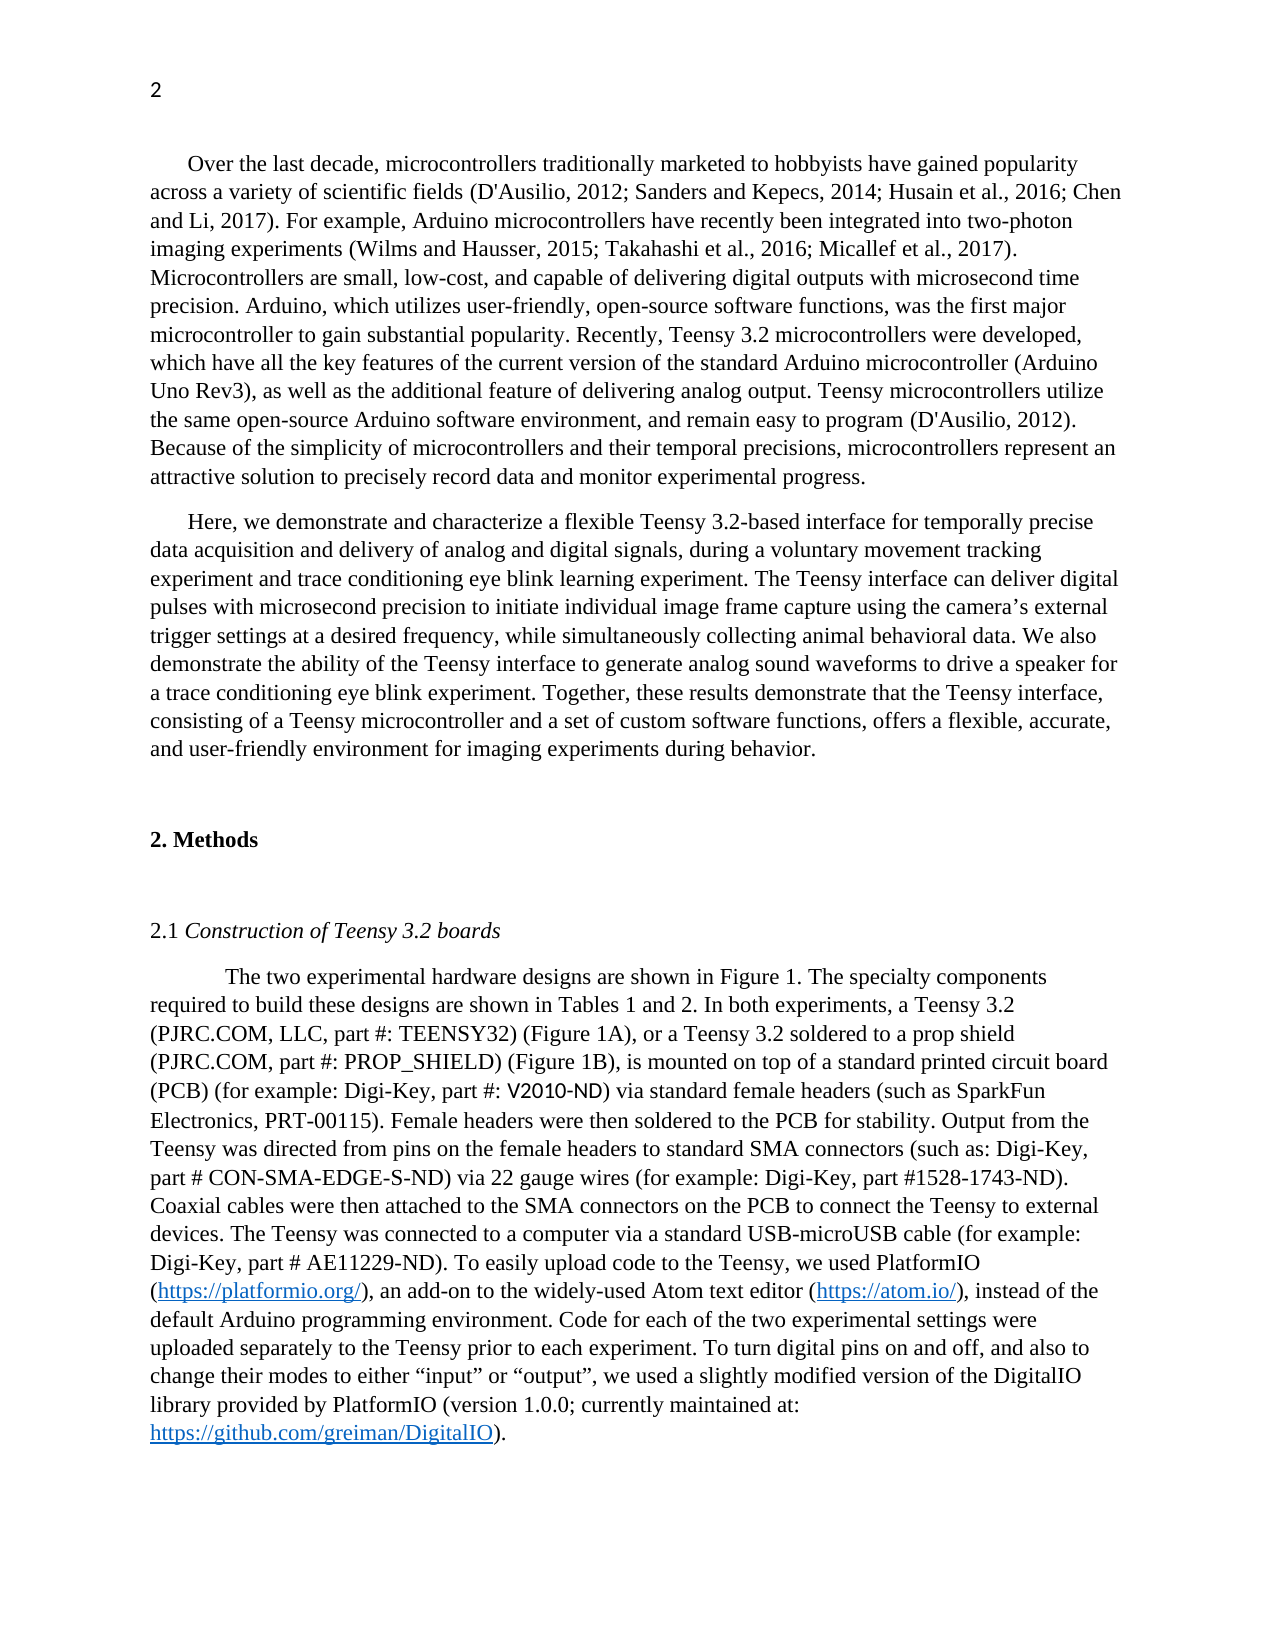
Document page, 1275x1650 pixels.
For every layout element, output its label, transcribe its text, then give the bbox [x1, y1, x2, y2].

text 2. Methods [150, 826, 1125, 852]
text Here, we demonstrate and characterize a flexible Teensy 3.2-based interface for temporally precise data acquisition and delivery of analog and digital signals, during a voluntary movement tracking experiment and trace conditioning eye blink learning experiment. The Teensy interface can deliver digital pulses with microsecond precision to initiate individual image frame capture using the camera’s external trigger settings at a desired frequency, while simultaneously collecting animal behavioral data. We also demonstrate the ability of the Teensy interface to generate analog sound waveforms to drive a speaker for a trace conditioning eye blink experiment. Together, these results demonstrate that the Teensy interface, consisting of a Teensy microcontroller and a set of custom software functions, offers a flexible, accurate, and user-friendly environment for imaging experiments during behavior. [150, 508, 1125, 762]
text Over the last decade, microcontrollers traditionally marketed to hobbyists have gained popularity across a variety of scientific fields (D'Ausilio, 2012; Sanders and Kepecs, 2014; Husain et al., 2016; Chen and Li, 2017). For example, Arduino microcontrollers have recently been integrated into two-photon imaging experiments (Wilms and Hausser, 2015; Takahashi et al., 2016; Micallef et al., 2017). Microcontrollers are small, low-cost, and capable of delivering digital outputs with microsecond time precision. Arduino, which utilizes user-friendly, open-source software functions, was the first major microcontroller to gain substantial popularity. Recently, Teensy 3.2 microcontrollers were developed, which have all the key features of the current version of the standard Arduino microcontroller (Arduino Uno Rev3), as well as the additional feature of delivering analog output. Teensy microcontrollers utilize the same open-source Arduino software environment, and remain easy to program (D'Ausilio, 2012). Because of the simplicity of microcontrollers and their temporal precisions, microcontrollers represent an attractive solution to precisely record data and monitor experimental progress. [150, 150, 1125, 489]
text 2.1 Construction of Teensy 3.2 boards [150, 918, 1125, 944]
text The two experimental hardware designs are shown in Figure 1. The specialty components required to build these designs are shown in Tables 1 and 2. In both experiments, a Teensy 3.2 (PJRC.COM, LLC, part #: TEENSY32) (Figure 1A), or a Teensy 3.2 soldered to a prop shield (PJRC.COM, part #: PROP_SHIELD) (Figure 1B), is mounted on top of a standard printed circuit board (PCB) (for example: Digi-Key, part #: V2010-ND) via standard female headers (such as SparkFun Electronics, PRT-00115). Female headers were then soldered to the PCB for stability. Output from the Teensy was directed from pins on the female headers to standard SMA connectors (such as: Digi-Key, part # CON-SMA-EDGE-S-ND) via 22 gauge wires (for example: Digi-Key, part #1528-1743-ND). Coaxial cables were then attached to the SMA connectors on the PCB to connect the Teensy to external devices. The Teensy was connected to a computer via a standard USB-microUSB cable (for example: Digi-Key, part # AE11229-ND). To easily upload code to the Teensy, we used PlatformIO (https://platformio.org/), an add-on to the widely-used Atom text editor (https://atom.io/), instead of the default Arduino programming environment. Code for each of the two experimental settings were uploaded separately to the Teensy prior to each experiment. To turn digital pins on and off, and also to change their modes to either “input” or “output”, we used a slightly modified version of the DigitalIO library provided by PlatformIO (version 1.0.0; currently maintained at: https://github.com/greiman/DigitalIO). [150, 963, 1125, 1446]
